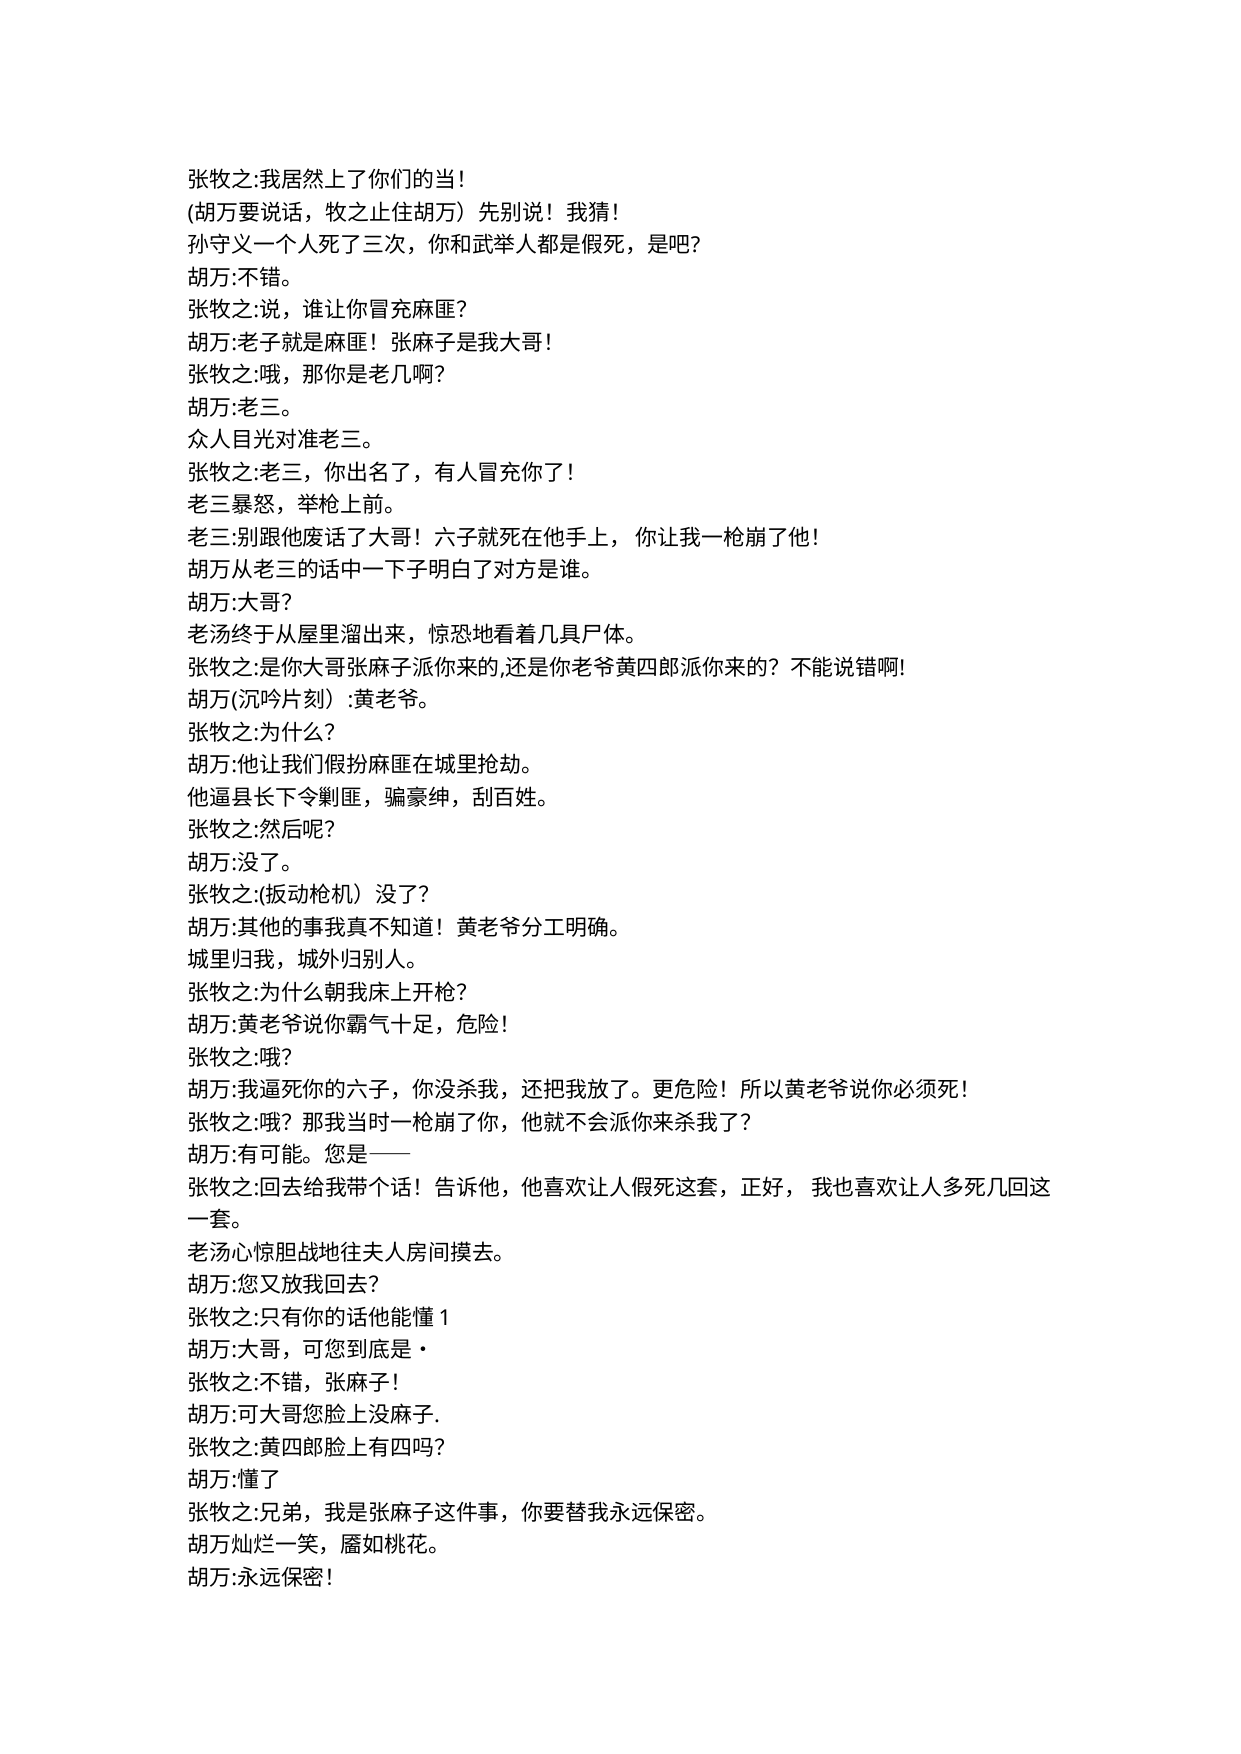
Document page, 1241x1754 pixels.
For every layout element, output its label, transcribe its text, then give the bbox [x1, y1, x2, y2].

text 胡万:大哥，可您到底是• [187, 1332, 1053, 1364]
text 张牧之:老三，你出名了，有人冒充你了！ [187, 454, 1053, 487]
text 胡万:其他的事我真不知道！黄老爷分工明确。 [187, 909, 1053, 942]
text 胡万:大哥？ [187, 584, 1053, 617]
text 胡万:没了。 [187, 844, 1053, 877]
text 他逼县长下令剿匪，骗豪绅，刮百姓。 [187, 779, 1053, 812]
text 老三:别跟他废话了大哥！六子就死在他手上， 你让我一枪崩了他！ [187, 519, 1053, 552]
text 张牧之:说，谁让你冒充麻匪？ [187, 292, 1053, 324]
text 胡万:可大哥您脸上没麻子. [187, 1397, 1053, 1429]
text 张牧之:哦，那你是老几啊？ [187, 357, 1053, 389]
text 张牧之:为什么朝我床上开枪？ [187, 974, 1053, 1007]
text 胡万:黄老爷说你霸气十足，危险！ [187, 1007, 1053, 1039]
text 众人目光对准老三。 [187, 422, 1053, 454]
text 胡万从老三的话中一下子明白了对方是谁。 [187, 552, 1053, 584]
text 孙守义一个人死了三次，你和武举人都是假死，是吧? [187, 227, 1053, 259]
text 城里归我，城外归别人。 [187, 942, 1053, 974]
text 张牧之:哦？ [187, 1039, 1053, 1072]
text 张牧之:回去给我带个话！告诉他，他喜欢让人假死这套，正好， 我也喜欢让人多死几回这一套。 [187, 1169, 1053, 1234]
text 胡万:不错。 [187, 259, 1053, 292]
text 胡万:老子就是麻匪！张麻子是我大哥！ [187, 324, 1053, 357]
text 张牧之:哦？那我当时一枪崩了你，他就不会派你来杀我了？ [187, 1104, 1053, 1137]
text 胡万:我逼死你的六子，你没杀我，还把我放了。更危险！所以黄老爷说你必须死！ [187, 1072, 1053, 1104]
text 老汤心惊胆战地往夫人房间摸去。 [187, 1234, 1053, 1267]
text 张牧之:(扳动枪机）没了？ [187, 877, 1053, 909]
text 胡万:老三。 [187, 389, 1053, 422]
text 胡万:您又放我回去？ [187, 1267, 1053, 1299]
text 老汤终于从屋里溜出来，惊恐地看着几具尸体。 [187, 617, 1053, 649]
text 胡万:他让我们假扮麻匪在城里抢劫。 [187, 747, 1053, 779]
text 胡万:永远保密！ [187, 1559, 1053, 1592]
text 张牧之:是你大哥张麻子派你来的,还是你老爷黄四郎派你来的？不能说错啊! [187, 649, 1053, 682]
text 张牧之:不错，张麻子！ [187, 1364, 1053, 1397]
text 张牧之:我居然上了你们的当！ [187, 162, 1053, 194]
text 张牧之:为什么？ [187, 714, 1053, 747]
text 胡万(沉吟片刻）:黄老爷。 [187, 682, 1053, 714]
text 胡万:懂了 [187, 1462, 1053, 1494]
text 张牧之:然后呢？ [187, 812, 1053, 844]
text 胡万灿烂一笑，靥如桃花。 [187, 1527, 1053, 1559]
text 老三暴怒，举枪上前。 [187, 487, 1053, 519]
text 胡万:有可能。您是—— [187, 1137, 1053, 1169]
text 张牧之:黄四郎脸上有四吗？ [187, 1429, 1053, 1462]
text 张牧之:兄弟，我是张麻子这件事，你要替我永远保密。 [187, 1494, 1053, 1527]
text (胡万要说话，牧之止住胡万）先别说！我猜！ [187, 194, 1053, 227]
text 张牧之:只有你的话他能懂1 [187, 1299, 1053, 1332]
